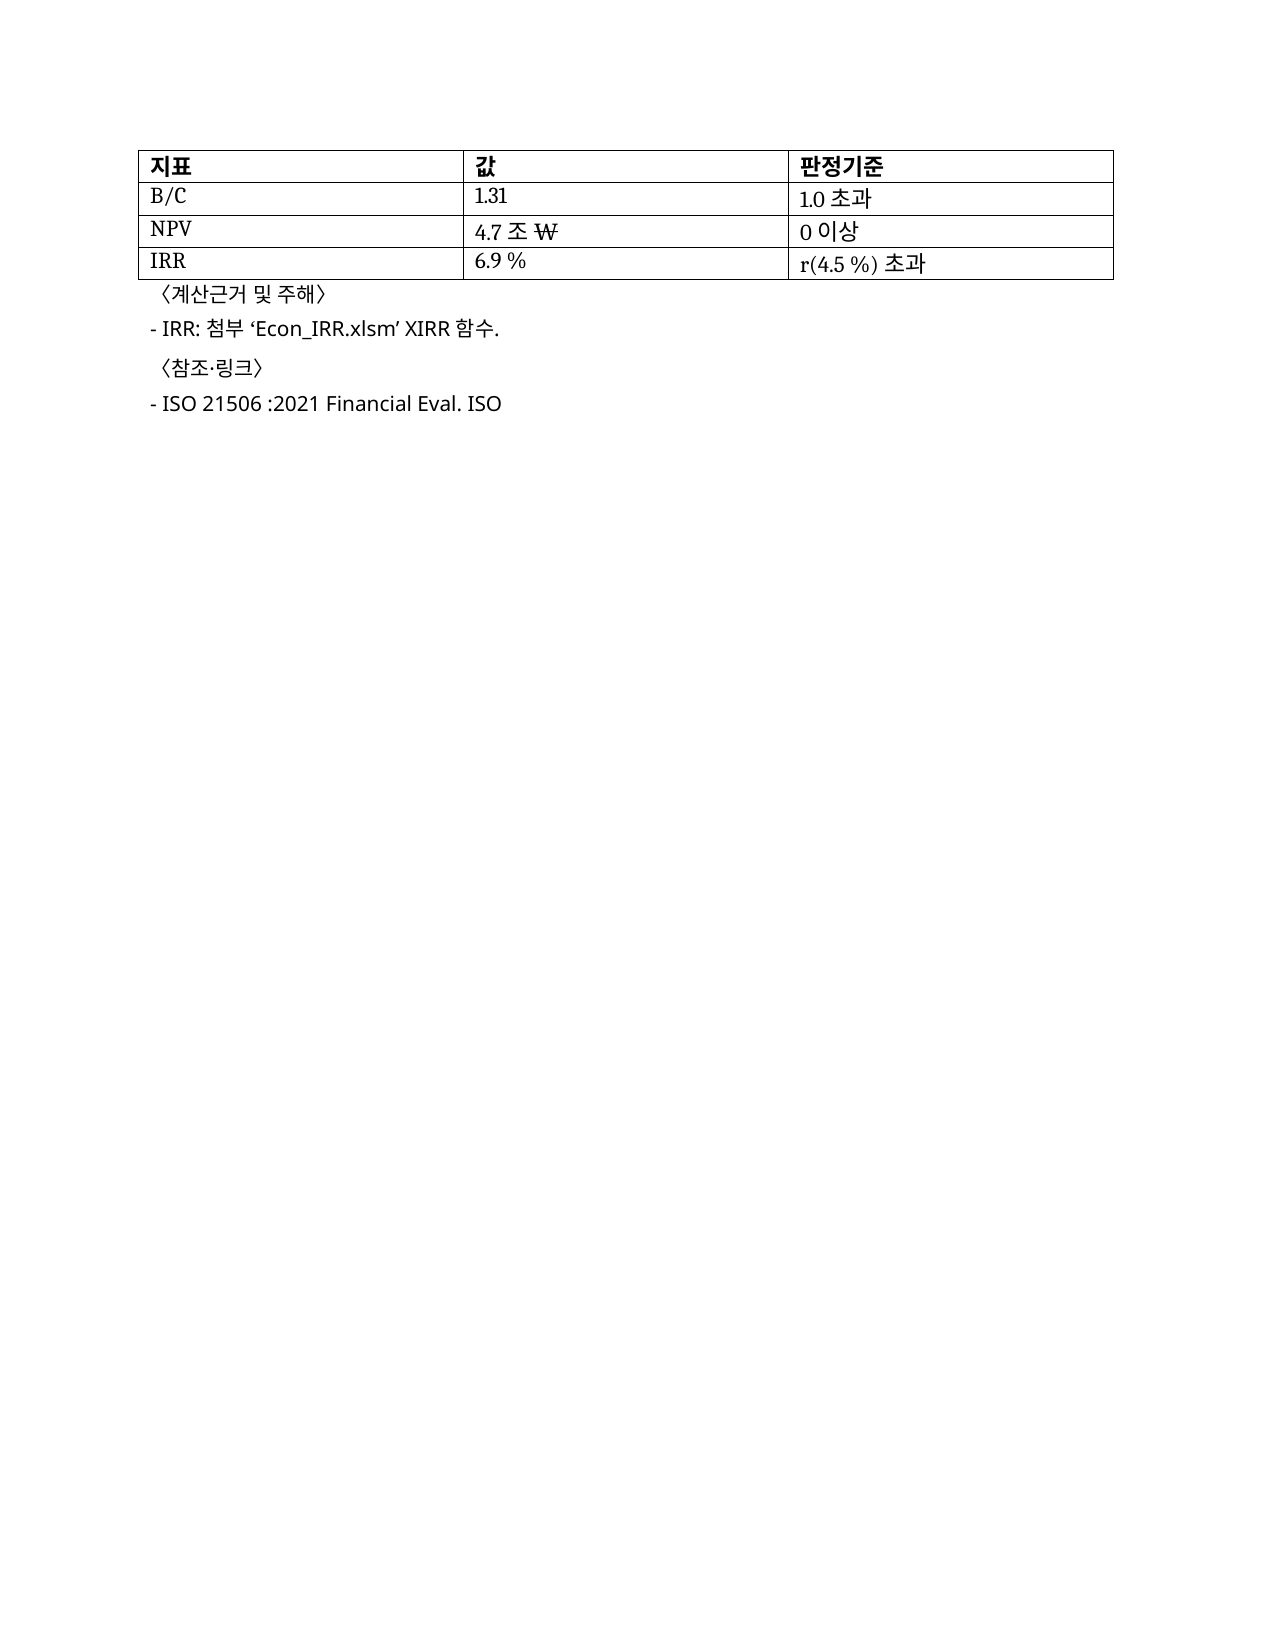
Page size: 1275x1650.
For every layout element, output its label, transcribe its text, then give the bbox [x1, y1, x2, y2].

table_cell 0 이상 [789, 216, 1113, 247]
text 〈참조·링크〉 - ISO 21506 :2021 Financial Eval. ISO [150, 354, 1125, 417]
table_cell 1.31 [464, 183, 788, 214]
table_cell IRR [139, 248, 463, 279]
table_cell 1.0 초과 [789, 183, 1113, 214]
table_cell NPV [139, 216, 463, 247]
table_cell 6.9 % [464, 248, 788, 279]
table_header 값 [464, 151, 788, 182]
table_cell B/C [139, 183, 463, 214]
text 〈계산근거 및 주해〉 - IRR: 첨부 ‘Econ_IRR.xlsm’ XIRR 함수. [150, 280, 1125, 343]
table_header 지표 [139, 151, 463, 182]
table_header 판정기준 [789, 151, 1113, 182]
table_cell 4.7 조 ₩ [464, 216, 788, 247]
table_cell r(4.5 %) 초과 [789, 248, 1113, 279]
